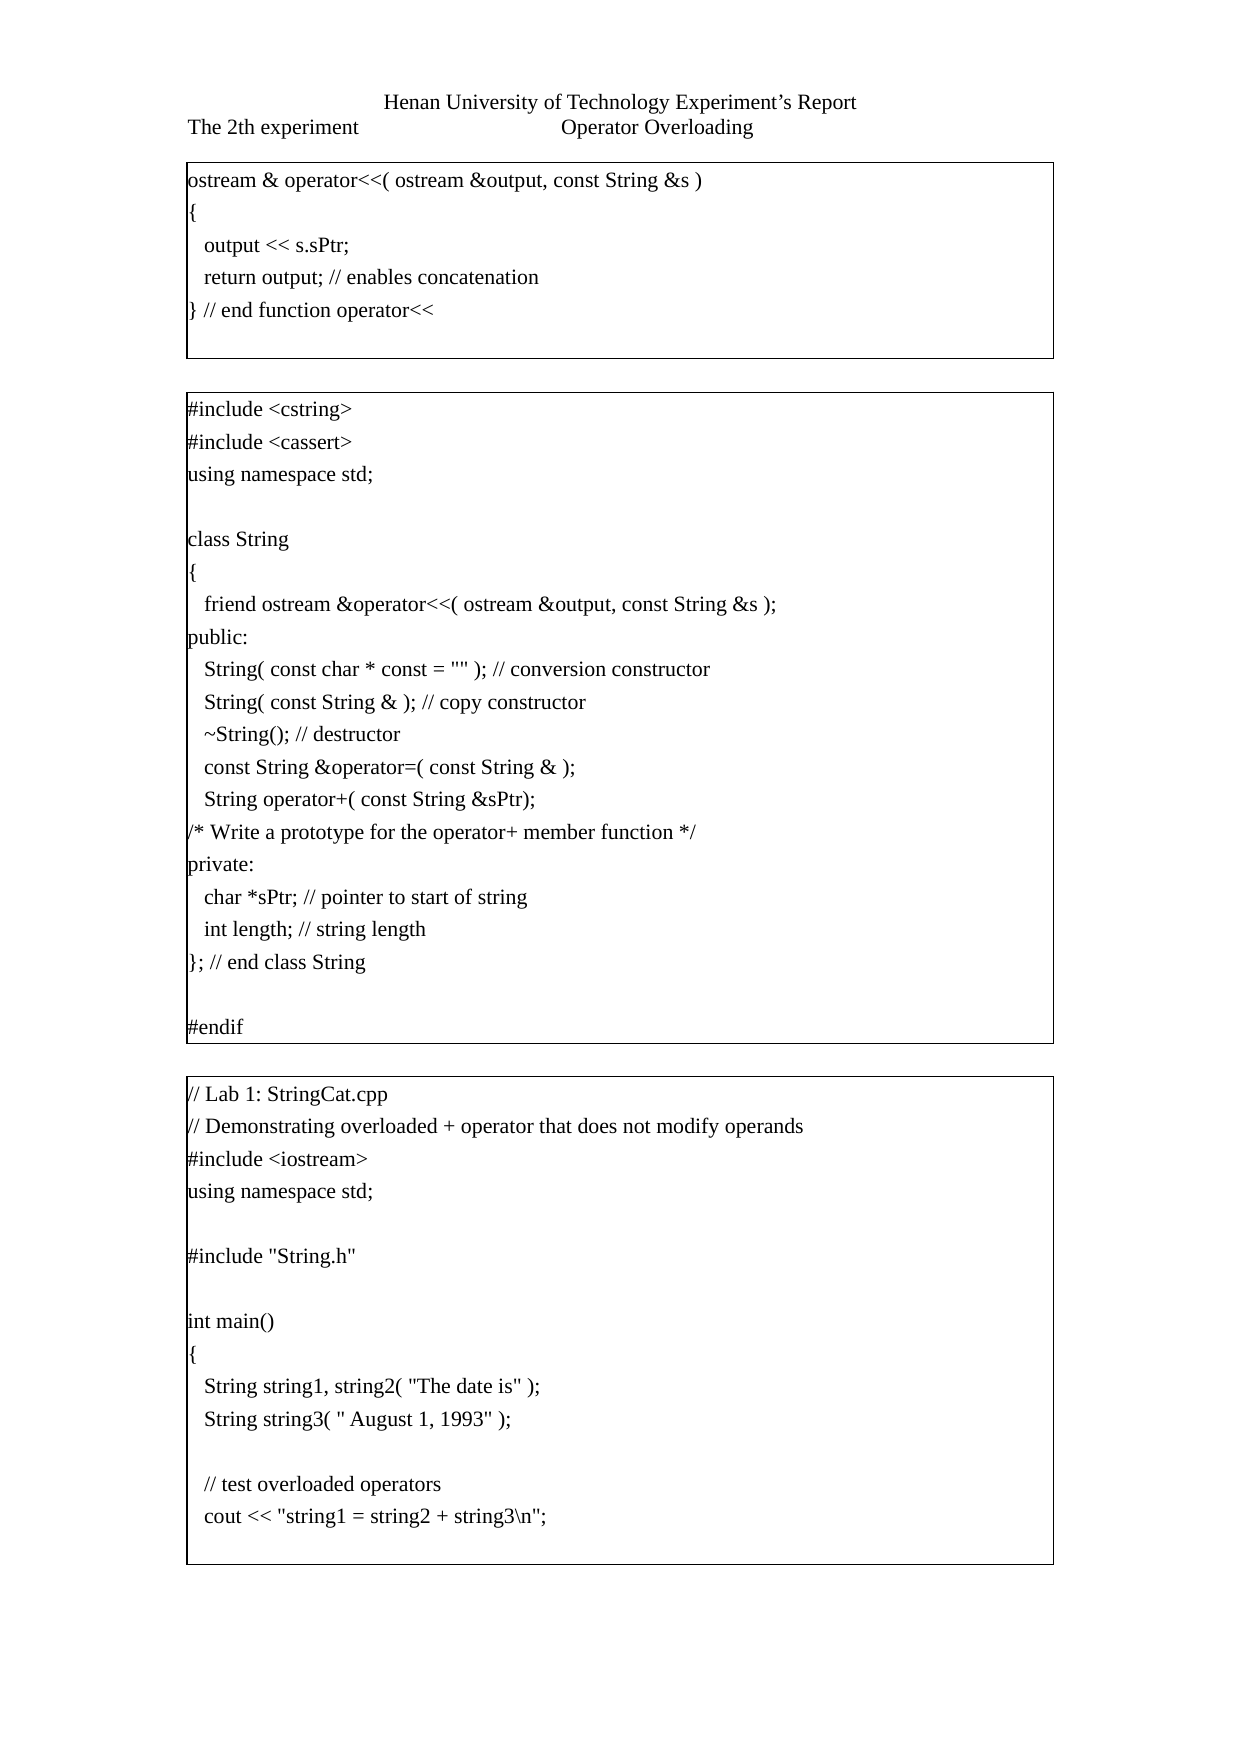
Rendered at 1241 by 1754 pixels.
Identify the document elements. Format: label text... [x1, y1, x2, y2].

text #include <cassert> [188, 425, 1053, 458]
text int main() [188, 1305, 1053, 1337]
text class String [188, 523, 1053, 555]
text { [188, 196, 1053, 228]
text return output; // enables concatenation [188, 261, 1053, 293]
text String string1, string2( "The date is" ); [188, 1370, 1053, 1402]
text const String &operator=( const String & ); [188, 750, 1053, 783]
text } // end function operator<< [188, 293, 1053, 326]
text private: [188, 848, 1053, 880]
text using namespace std; [188, 1175, 1053, 1207]
text /* Write a prototype for the operator+ member function */ [188, 815, 1053, 848]
text { [188, 555, 1053, 588]
text // Demonstrating overloaded + operator that does not modify operands [188, 1110, 1053, 1142]
text using namespace std; [188, 458, 1053, 490]
text // test overloaded operators [188, 1467, 1053, 1500]
text ~String(); // destructor [188, 718, 1053, 750]
text String string3( " August 1, 1993" ); [188, 1402, 1053, 1435]
text }; // end class String [188, 945, 1053, 978]
text #include <iostream> [188, 1142, 1053, 1175]
text char *sPtr; // pointer to start of string [188, 880, 1053, 913]
text String operator+( const String &sPtr); [188, 783, 1053, 815]
text { [188, 1337, 1053, 1370]
text #include "String.h" [188, 1240, 1053, 1272]
text #endif [188, 1009, 1053, 1043]
text String( const char * const = "" ); // conversion constructor [188, 653, 1053, 685]
text ostream & operator<<( ostream &output, const String &s ) [188, 163, 1053, 196]
text friend ostream &operator<<( ostream &output, const String &s ); [188, 588, 1053, 620]
text int length; // string length [188, 913, 1053, 945]
text public: [188, 620, 1053, 653]
text // Lab 1: StringCat.cpp [188, 1077, 1053, 1110]
text output << s.sPtr; [188, 228, 1053, 261]
text String( const String & ); // copy constructor [188, 685, 1053, 718]
text #include <cstring> [188, 393, 1053, 425]
text cout << "string1 = string2 + string3\n"; [188, 1500, 1053, 1532]
